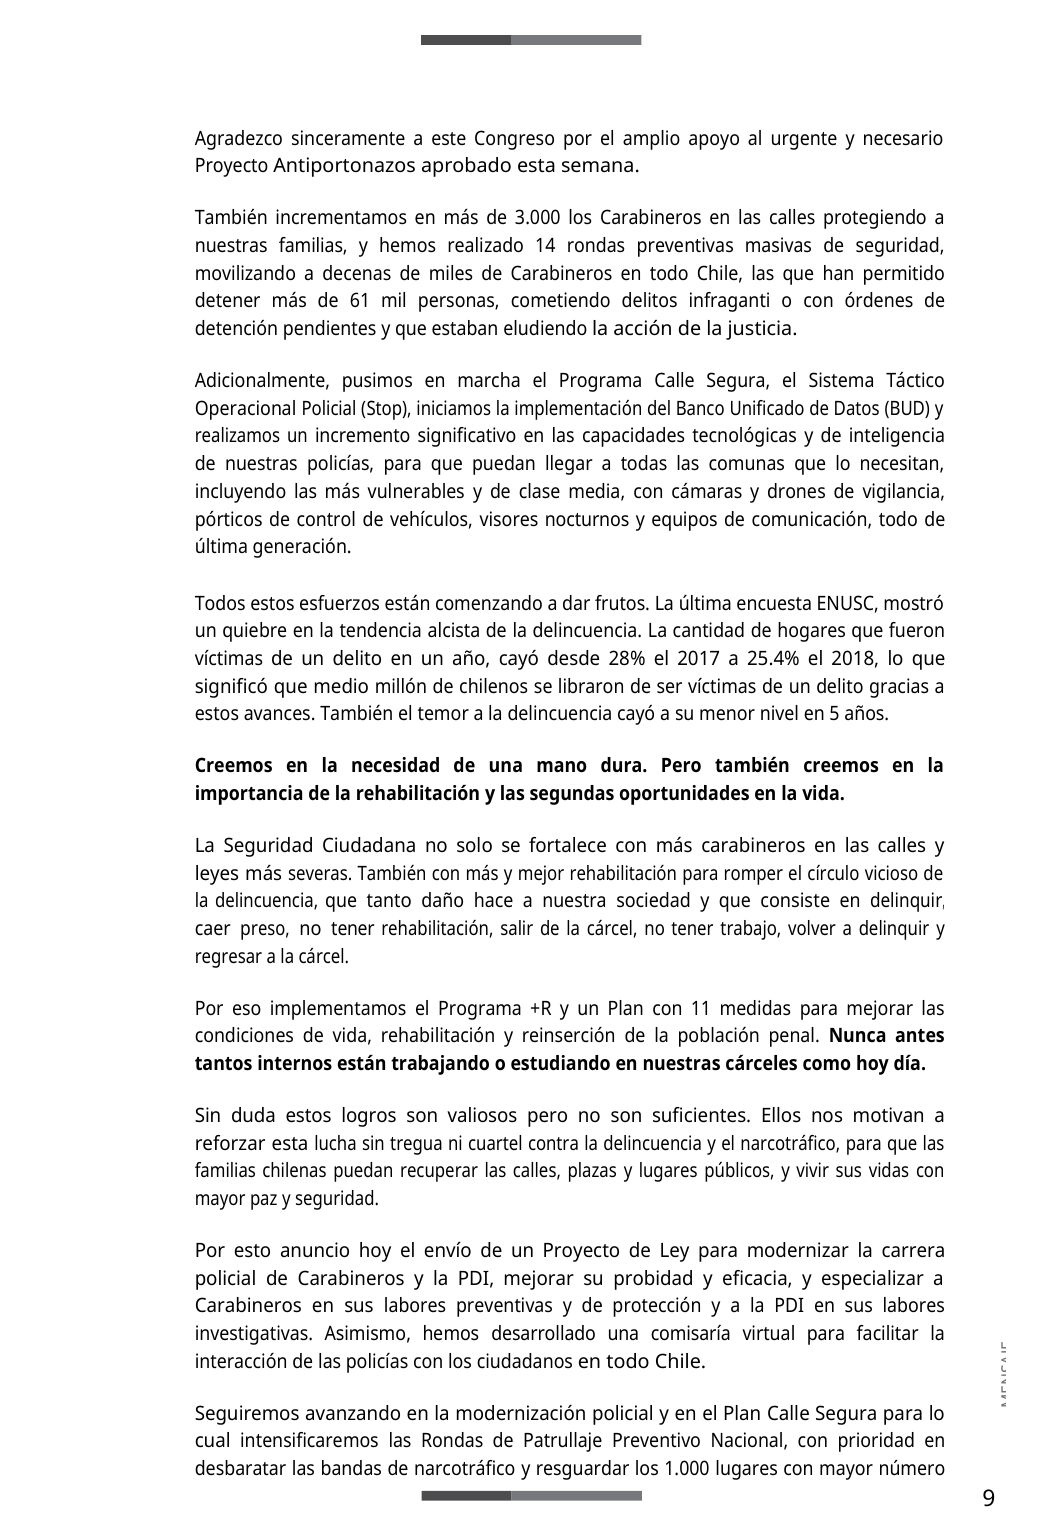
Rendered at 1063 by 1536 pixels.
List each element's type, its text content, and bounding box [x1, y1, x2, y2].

text Agradezco sinceramente a este Congreso por el amplio apoyo al urgente y necesario Proyecto Antiportonazos aprobado esta semana. [194, 124, 945, 179]
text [194, 1399, 945, 1481]
subtitle Creemos en la necesidad de una mano dura. Pero también creemos en la importancia de la rehabilitación y las segundas oportunidades en la vida. [194, 752, 945, 806]
text Por eso implementamos el Programa +R y un Plan con 11 medidas para mejorar las condiciones de vida, rehabilitación y reinserción de la población penal. Nunca antes tantos internos están trabajando o estudiando en nuestras cárceles como hoy día. [194, 994, 945, 1076]
text La Seguridad Ciudadana no solo se fortalece con más carabineros en las calles y leyes más severas. También con más y mejor rehabilitación para romper el círculo vicioso de la delincuencia, que tanto daño hace a nuestra sociedad y que consiste en delinquir, caer preso, no tener rehabilitación, salir de la cárcel, no tener trabajo, volver a delinquir y regresar a la cárcel. [194, 831, 945, 969]
text También incrementamos en más de 3.000 los Carabineros en las calles protegiendo a nuestras familias, y hemos realizado 14 rondas preventivas masivas de seguridad, movilizando a decenas de miles de Carabineros en todo Chile, las que han permitido detener más de 61 mil personas, cometiendo delitos infraganti o con órdenes de detención pendientes y que estaban eludiendo la acción de la justicia. [194, 203, 945, 341]
text Sin duda estos logros son valiosos pero no son suficientes. Ellos nos motivan a reforzar esta lucha sin tregua ni cuartel contra la delincuencia y el narcotráfico, para que las familias chilenas puedan recuperar las calles, plazas y lugares públicos, y vivir sus vidas con mayor paz y seguridad. [194, 1101, 945, 1211]
text Todos estos esfuerzos están comenzando a dar frutos. La última encuesta ENUSC, mostró un quiebre en la tendencia alcista de la delincuencia. La cantidad de hogares que fueron víctimas de un delito en un año, cayó desde 28% el 2017 a 25.4% el 2018, lo que significó que medio millón de chilenos se libraron de ser víctimas de un delito gracias a estos avances. También el temor a la delincuencia cayó a su menor nivel en 5 años. [194, 589, 945, 727]
text Por esto anuncio hoy el envío de un Proyecto de Ley para modernizar la carrera policial de Carabineros y la PDI, mejorar su probidad y eficacia, y especializar a Carabineros en sus labores preventivas y de protección y a la PDI en sus labores investigativas. Asimismo, hemos desarrollado una comisaría virtual para facilitar la interacción de las policías con los ciudadanos en todo Chile. [194, 1236, 945, 1374]
text Adicionalmente, pusimos en marcha el Programa Calle Segura, el Sistema Táctico Operacional Policial (Stop), iniciamos la implementación del Banco Unificado de Datos (BUD) y realizamos un incremento significativo en las capacidades tecnológicas y de inteligencia de nuestras policías, para que puedan llegar a todas las comunas que lo necesitan, incluyendo las más vulnerables y de clase media, con cámaras y drones de vigilancia, pórticos de control de vehículos, visores nocturnos y equipos de comunicación, todo de última generación. [194, 366, 945, 559]
